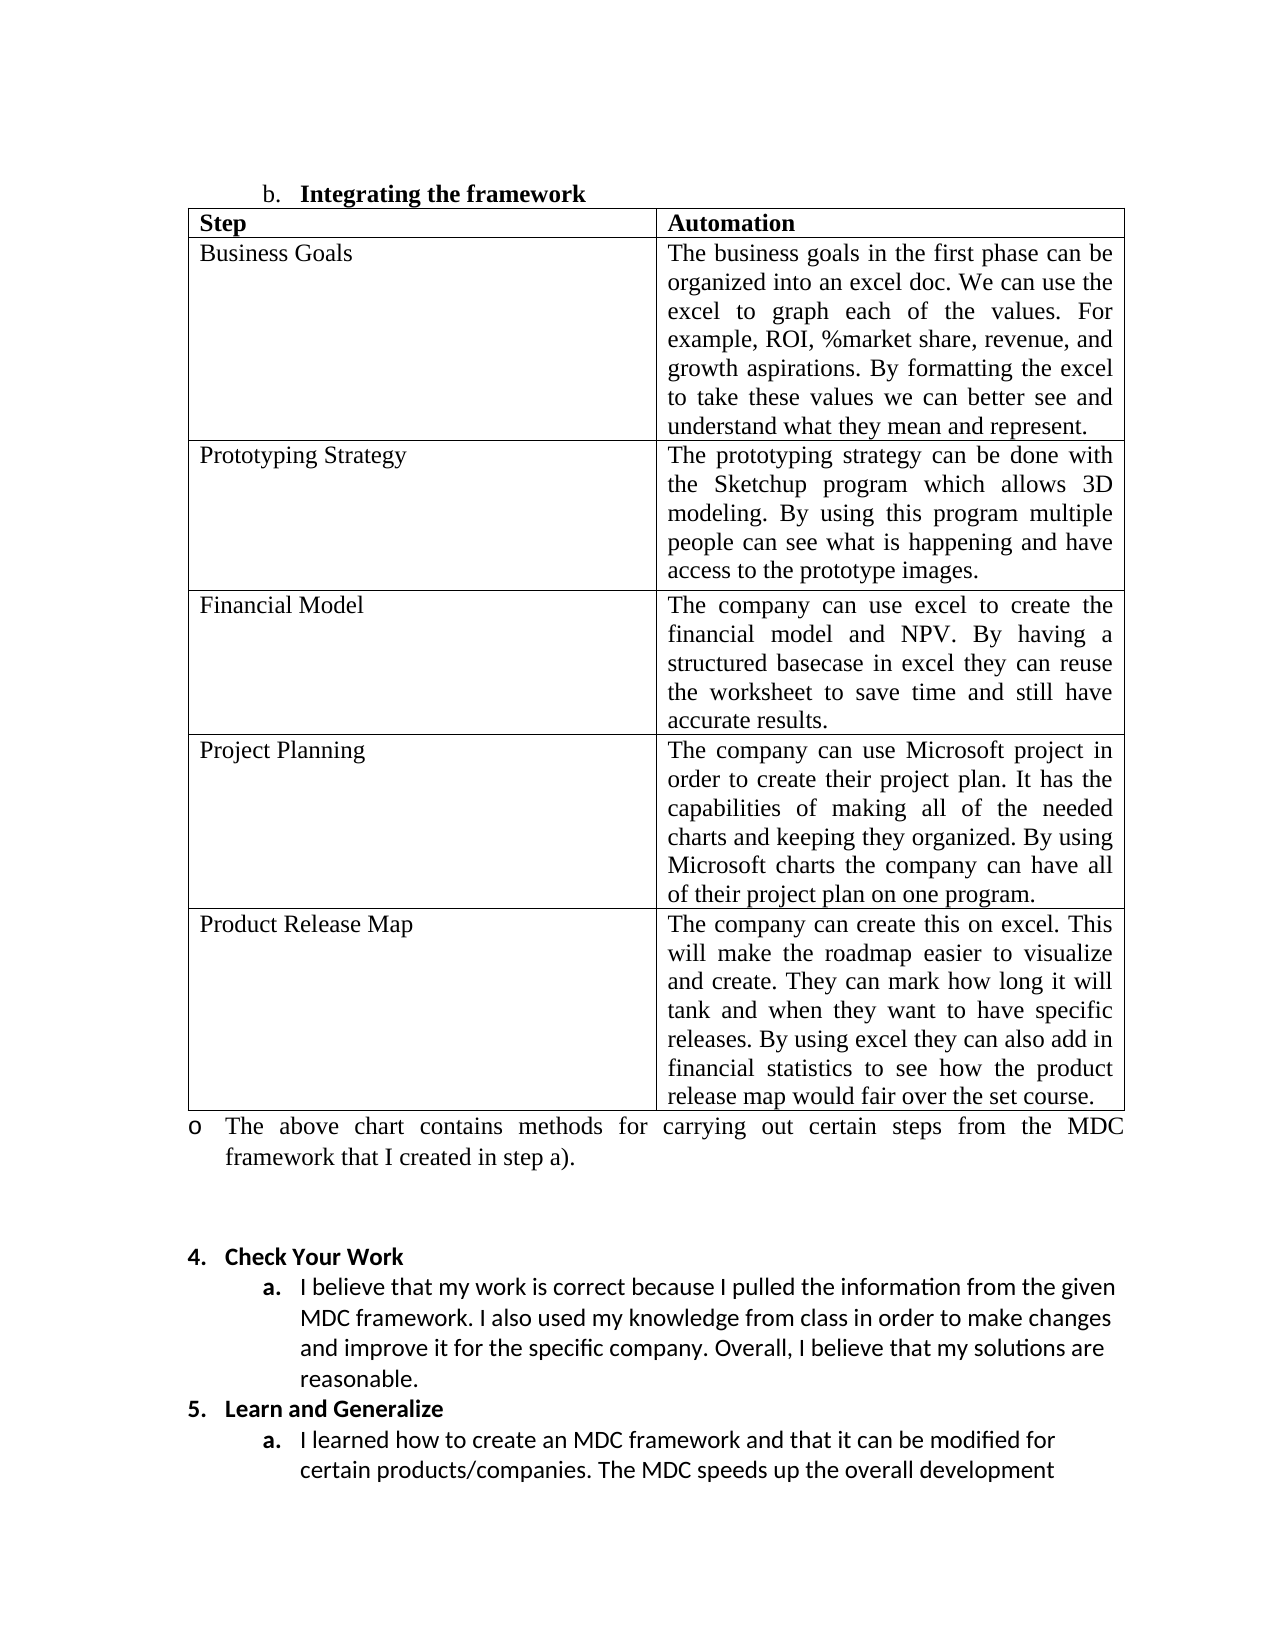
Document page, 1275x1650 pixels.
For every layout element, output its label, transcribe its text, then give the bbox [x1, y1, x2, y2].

table_cell The business goals in the first phase can be organized into an excel doc. We can use the excel to graph each of the values. For example, ROI, %market share, revenue, and growth aspirations. By formatting the excel to take these values we can better see and understand what they mean and represent. [657, 238, 1124, 439]
table_cell Prototyping Strategy [189, 441, 656, 589]
table_header Step [189, 209, 656, 237]
table_cell The company can create this on excel. This will make the roadmap easier to visualize and create. They can mark how long it will tank and when they want to have specific releases. By using excel they can also add in financial statistics to see how the product release map would fair over the set course. [657, 909, 1124, 1110]
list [262, 1424, 1125, 1485]
table_cell The prototyping strategy can be done with the Sketchup program which allows 3D modeling. By using this program multiple people can see what is happening and have access to the prototype images. [657, 441, 1124, 589]
list The above chart contains methods for carrying out certain steps from the MDC framework that I created in step a). [187, 1111, 1125, 1171]
table_cell Project Planning [189, 735, 656, 908]
table_cell The company can use excel to create the financial model and NPV. By having a structured basecase in excel they can reuse the worksheet to save time and still have accurate results. [657, 591, 1124, 734]
list Check Your Work [187, 1241, 1125, 1271]
table_cell The company can use Microsoft project in order to create their project plan. It has the capabilities of making all of the needed charts and keeping they organized. By using Microsoft charts the company can have all of their project plan on one program. [657, 735, 1124, 908]
table_cell Business Goals [189, 238, 656, 439]
list Learn and Generalize [187, 1393, 1125, 1424]
table_header Automation [657, 209, 1124, 237]
table_cell Financial Model [189, 591, 656, 734]
table_cell Product Release Map [189, 909, 656, 1110]
list I believe that my work is correct because I pulled the information from the given MDC framework. I also used my knowledge from class in order to make changes and improve it for the specific company. Overall, I believe that my solutions are reasonable. [262, 1271, 1125, 1393]
list Integrating the framework [262, 179, 1125, 207]
